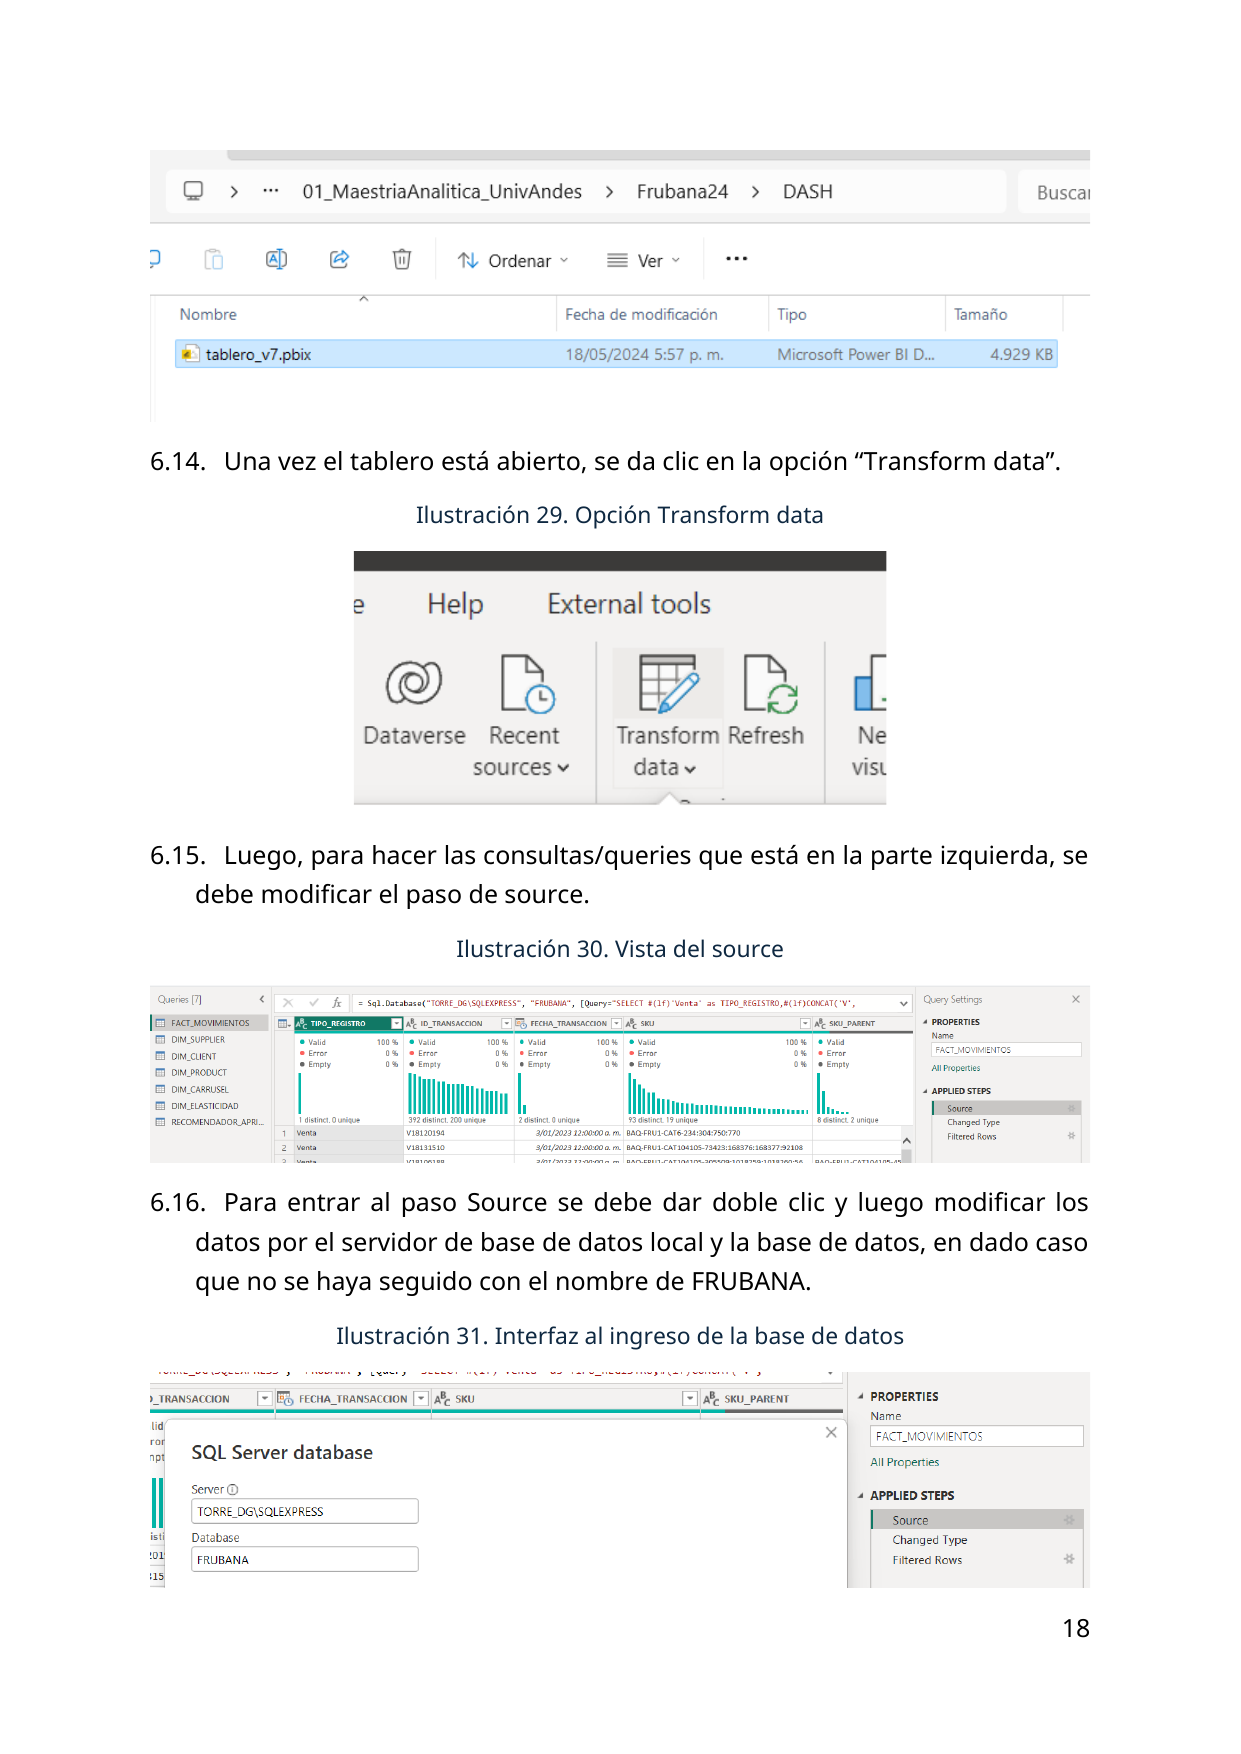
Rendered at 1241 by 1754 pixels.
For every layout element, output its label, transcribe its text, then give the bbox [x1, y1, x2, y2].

text Ilustración 31. Interfaz al ingreso de la base de datos [150, 1320, 1090, 1351]
list Una vez el tablero está abierto, se da clic en la opción “Transform data”. [150, 443, 1090, 477]
text Ilustración 29. Opción Transform data [150, 499, 1090, 531]
picture [353, 551, 887, 816]
text Ilustración 30. Vista del source [150, 933, 1090, 964]
picture [150, 1372, 1091, 1588]
list Luego, para hacer las consultas/queries que está en la parte izquierda, se debe modificar el paso de source. [150, 838, 1090, 911]
picture [150, 150, 1091, 422]
picture [150, 985, 1091, 1163]
list Para entrar al paso Source se debe dar doble clic y luego modificar los datos por el servidor de base de datos local y la base de datos, en dado caso que no se haya seguido con el nombre de FRUBANA. [150, 1185, 1090, 1298]
